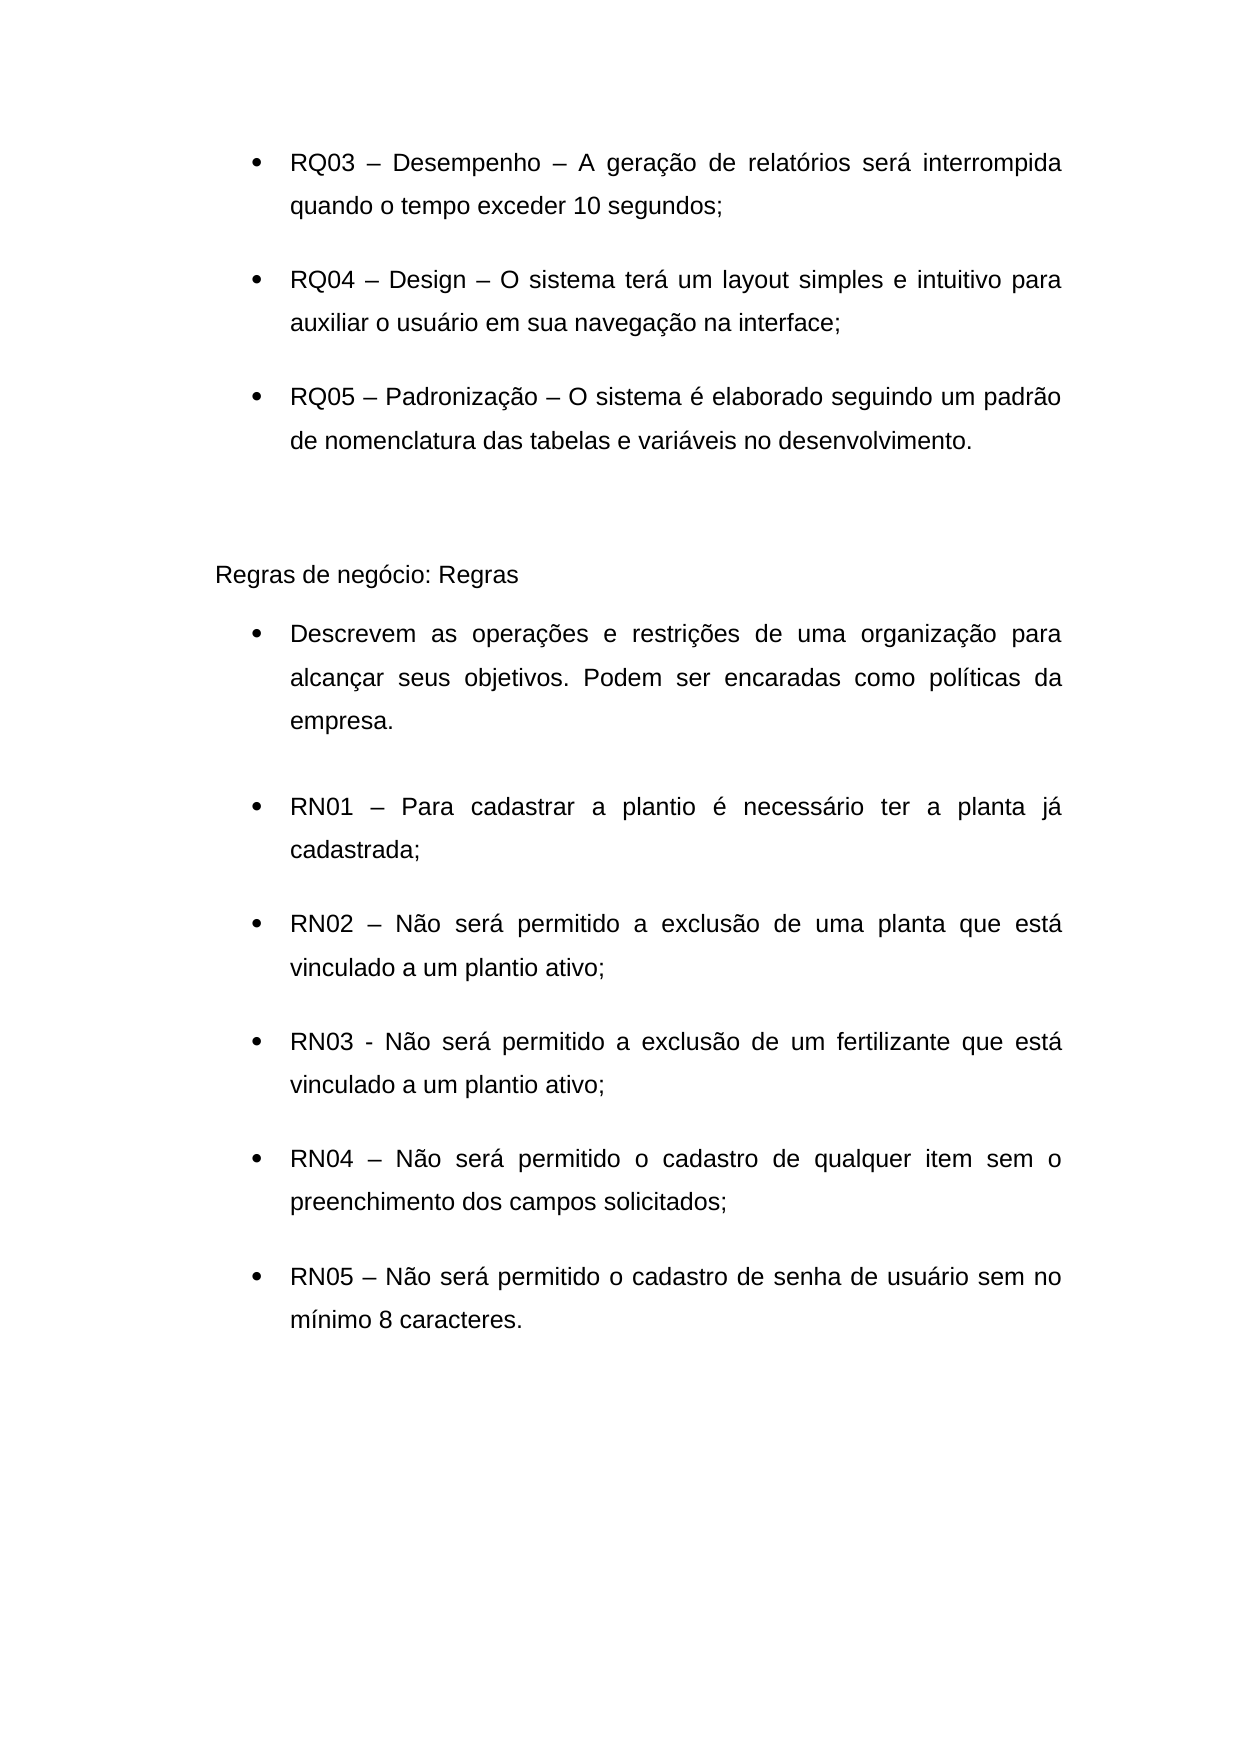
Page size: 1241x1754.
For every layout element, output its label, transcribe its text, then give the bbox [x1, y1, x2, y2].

list RN04 – Não será permitido o cadastro de qualquer item sem o preenchimento dos campos solicitados; [252, 1144, 1063, 1216]
list Descrevem as operações e restrições de uma organização para alcançar seus objetivos. Podem ser encaradas como políticas da empresa. [252, 619, 1063, 734]
list RQ03 – Desempenho – A geração de relatórios será interrompida quando o tempo exceder 10 segundos; [252, 148, 1063, 219]
list RN02 – Não será permitido a exclusão de uma planta que está vinculado a um plantio ativo; [252, 909, 1063, 981]
list RN05 – Não será permitido o cadastro de senha de usuário sem no mínimo 8 caracteres. [252, 1262, 1063, 1333]
list RN01 – Para cadastrar a plantio é necessário ter a planta já cadastrada; [252, 792, 1063, 864]
text Regras de negócio: Regras [215, 559, 1063, 588]
list RQ05 – Padronização – O sistema é elaborado seguindo um padrão de nomenclatura das tabelas e variáveis no desenvolvimento. [252, 382, 1063, 454]
list RN03 - Não será permitido a exclusão de um fertilizante que está vinculado a um plantio ativo; [252, 1027, 1063, 1099]
list RQ04 – Design – O sistema terá um layout simples e intuitivo para auxiliar o usuário em sua navegação na interface; [252, 265, 1063, 337]
